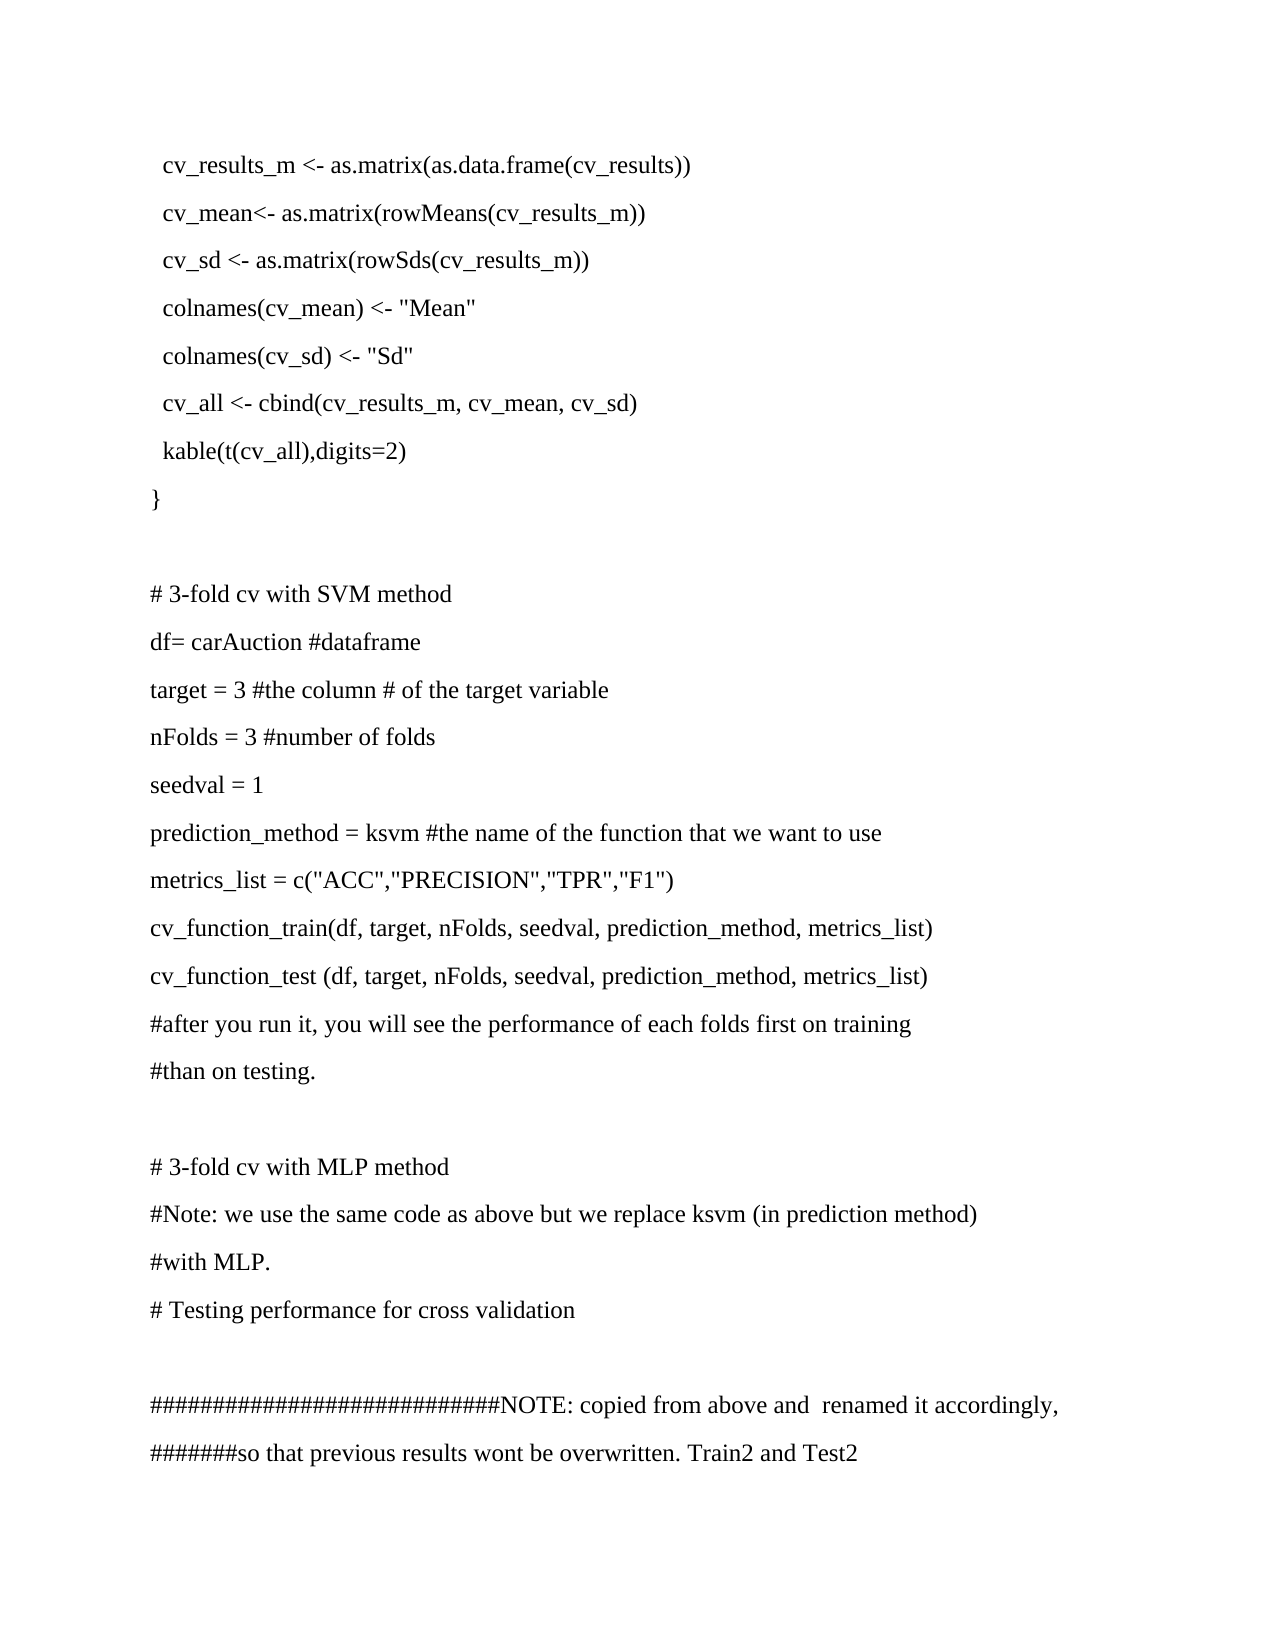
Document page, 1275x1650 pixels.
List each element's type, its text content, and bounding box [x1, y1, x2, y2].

text cv_function_test (df, target, nFolds, seedval, prediction_method, metrics_list) [150, 961, 1125, 990]
text metrics_list = c("ACC","PRECISION","TPR","F1") [150, 866, 1125, 894]
text prediction_method = ksvm #the name of the function that we want to use [150, 818, 1125, 847]
text colnames(cv_sd) <- "Sd" [150, 341, 1125, 369]
text kable(t(cv_all),digits=2) [150, 436, 1125, 465]
text target = 3 #the column # of the target variable [150, 675, 1125, 703]
text #Note: we use the same code as above but we replace ksvm (in prediction method) [150, 1199, 1125, 1228]
text cv_sd <- as.matrix(rowSds(cv_results_m)) [150, 245, 1125, 274]
text } [150, 484, 1125, 513]
text cv_all <- cbind(cv_results_m, cv_mean, cv_sd) [150, 388, 1125, 417]
text colnames(cv_mean) <- "Mean" [150, 293, 1125, 322]
text ############################NOTE: copied from above and renamed it accordingly, [150, 1390, 1125, 1419]
text #after you run it, you will see the performance of each folds first on training [150, 1009, 1125, 1037]
text #with MLP. [150, 1247, 1125, 1276]
text nFolds = 3 #number of folds [150, 722, 1125, 751]
text cv_function_train(df, target, nFolds, seedval, prediction_method, metrics_list) [150, 913, 1125, 942]
text #######so that previous results wont be overwritten. Train2 and Test2 [150, 1438, 1125, 1467]
text seedval = 1 [150, 770, 1125, 799]
text # 3-fold cv with MLP method [150, 1152, 1125, 1181]
text cv_mean<- as.matrix(rowMeans(cv_results_m)) [150, 198, 1125, 226]
text # Testing performance for cross validation [150, 1295, 1125, 1324]
text cv_results_m <- as.matrix(as.data.frame(cv_results)) [150, 150, 1125, 179]
text # 3-fold cv with SVM method [150, 579, 1125, 608]
text df= carAuction #dataframe [150, 627, 1125, 656]
text #than on testing. [150, 1056, 1125, 1085]
